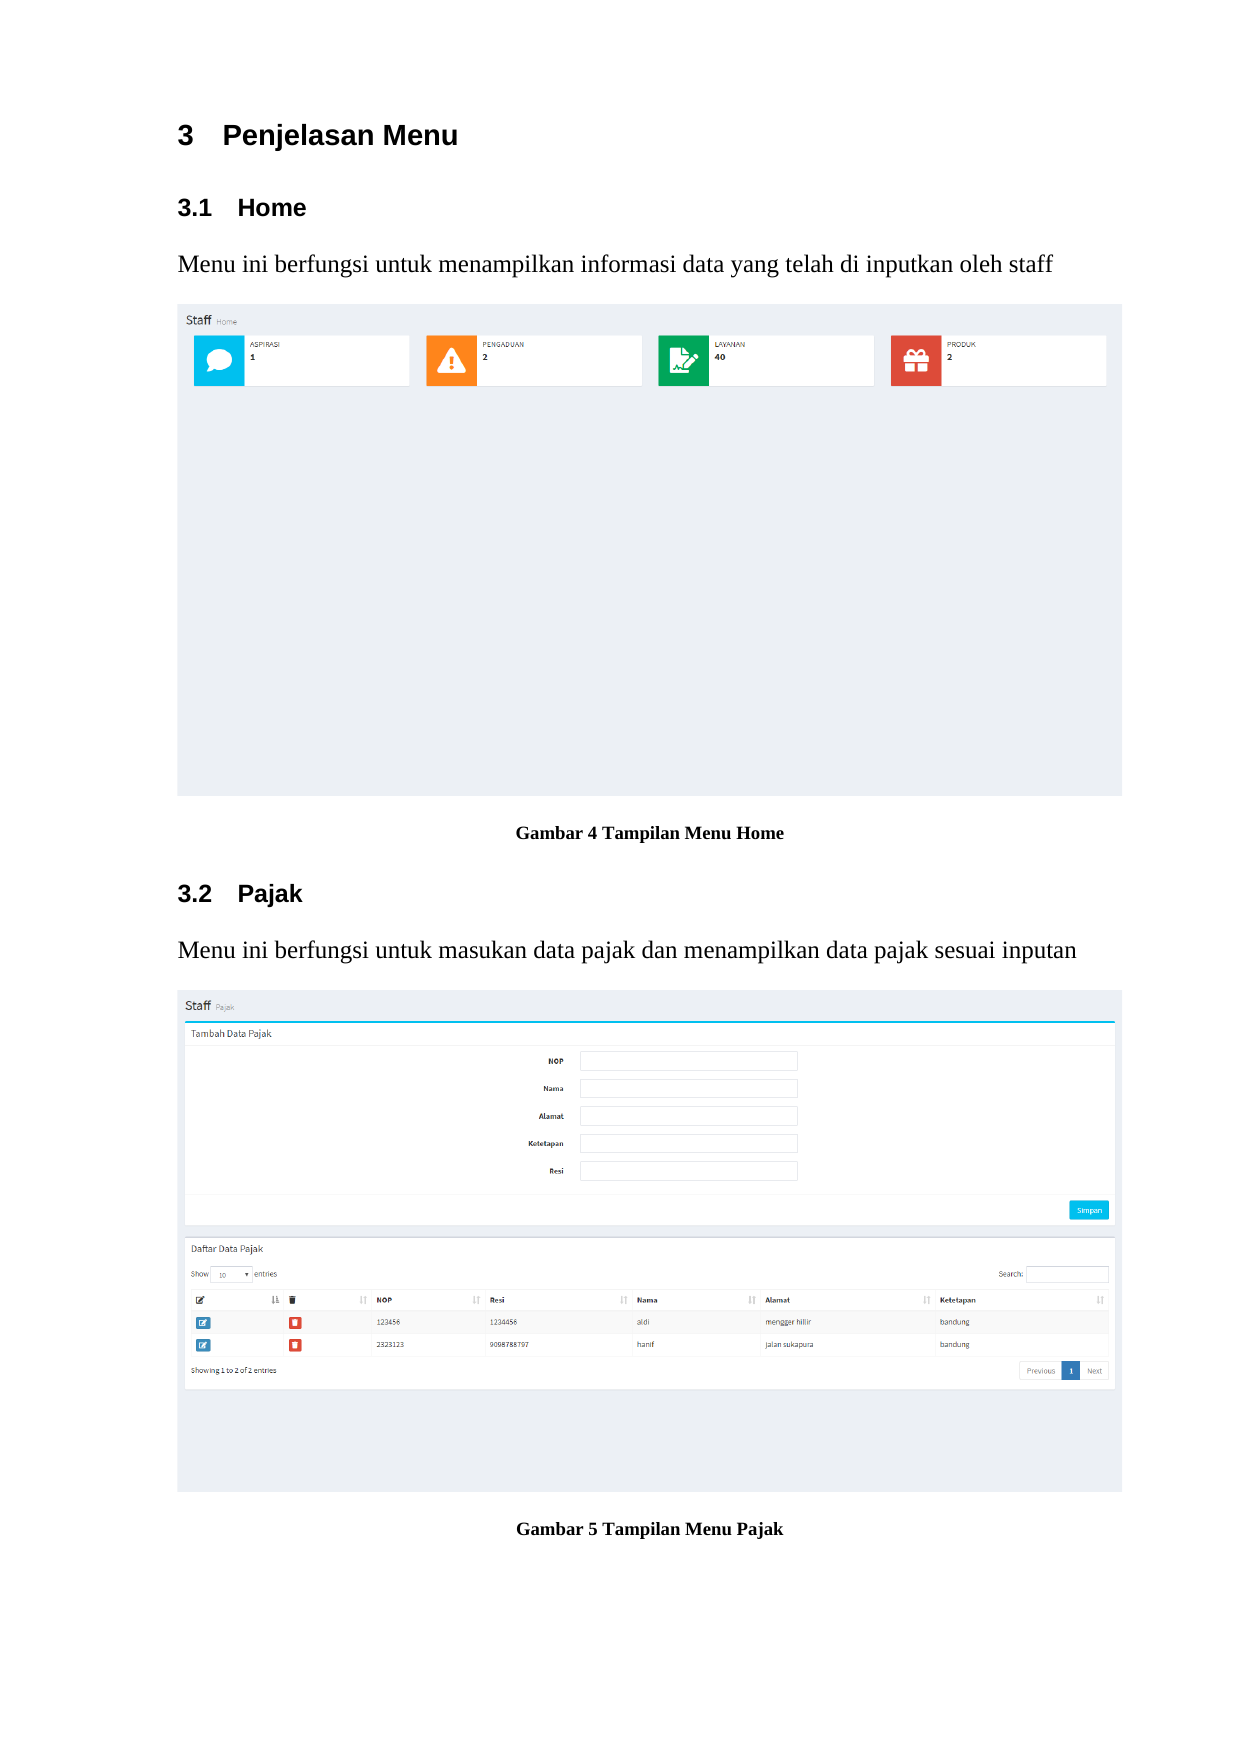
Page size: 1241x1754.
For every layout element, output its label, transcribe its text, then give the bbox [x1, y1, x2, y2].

subtitle Pajak [177, 879, 1122, 908]
picture [177, 990, 1123, 1492]
subtitle Home [177, 193, 1122, 222]
text Gambar 4 Tampilan Menu Home [177, 822, 1122, 843]
picture [177, 304, 1123, 796]
text Menu ini berfungsi untuk menampilkan informasi data yang telah di inputkan oleh staff [177, 249, 1122, 278]
text Gambar 5 Tampilan Menu Pajak [177, 1518, 1122, 1539]
text Menu ini berfungsi untuk masukan data pajak dan menampilkan data pajak sesuai inputan [177, 935, 1122, 963]
subtitle Penjelasan Menu [177, 118, 1122, 152]
